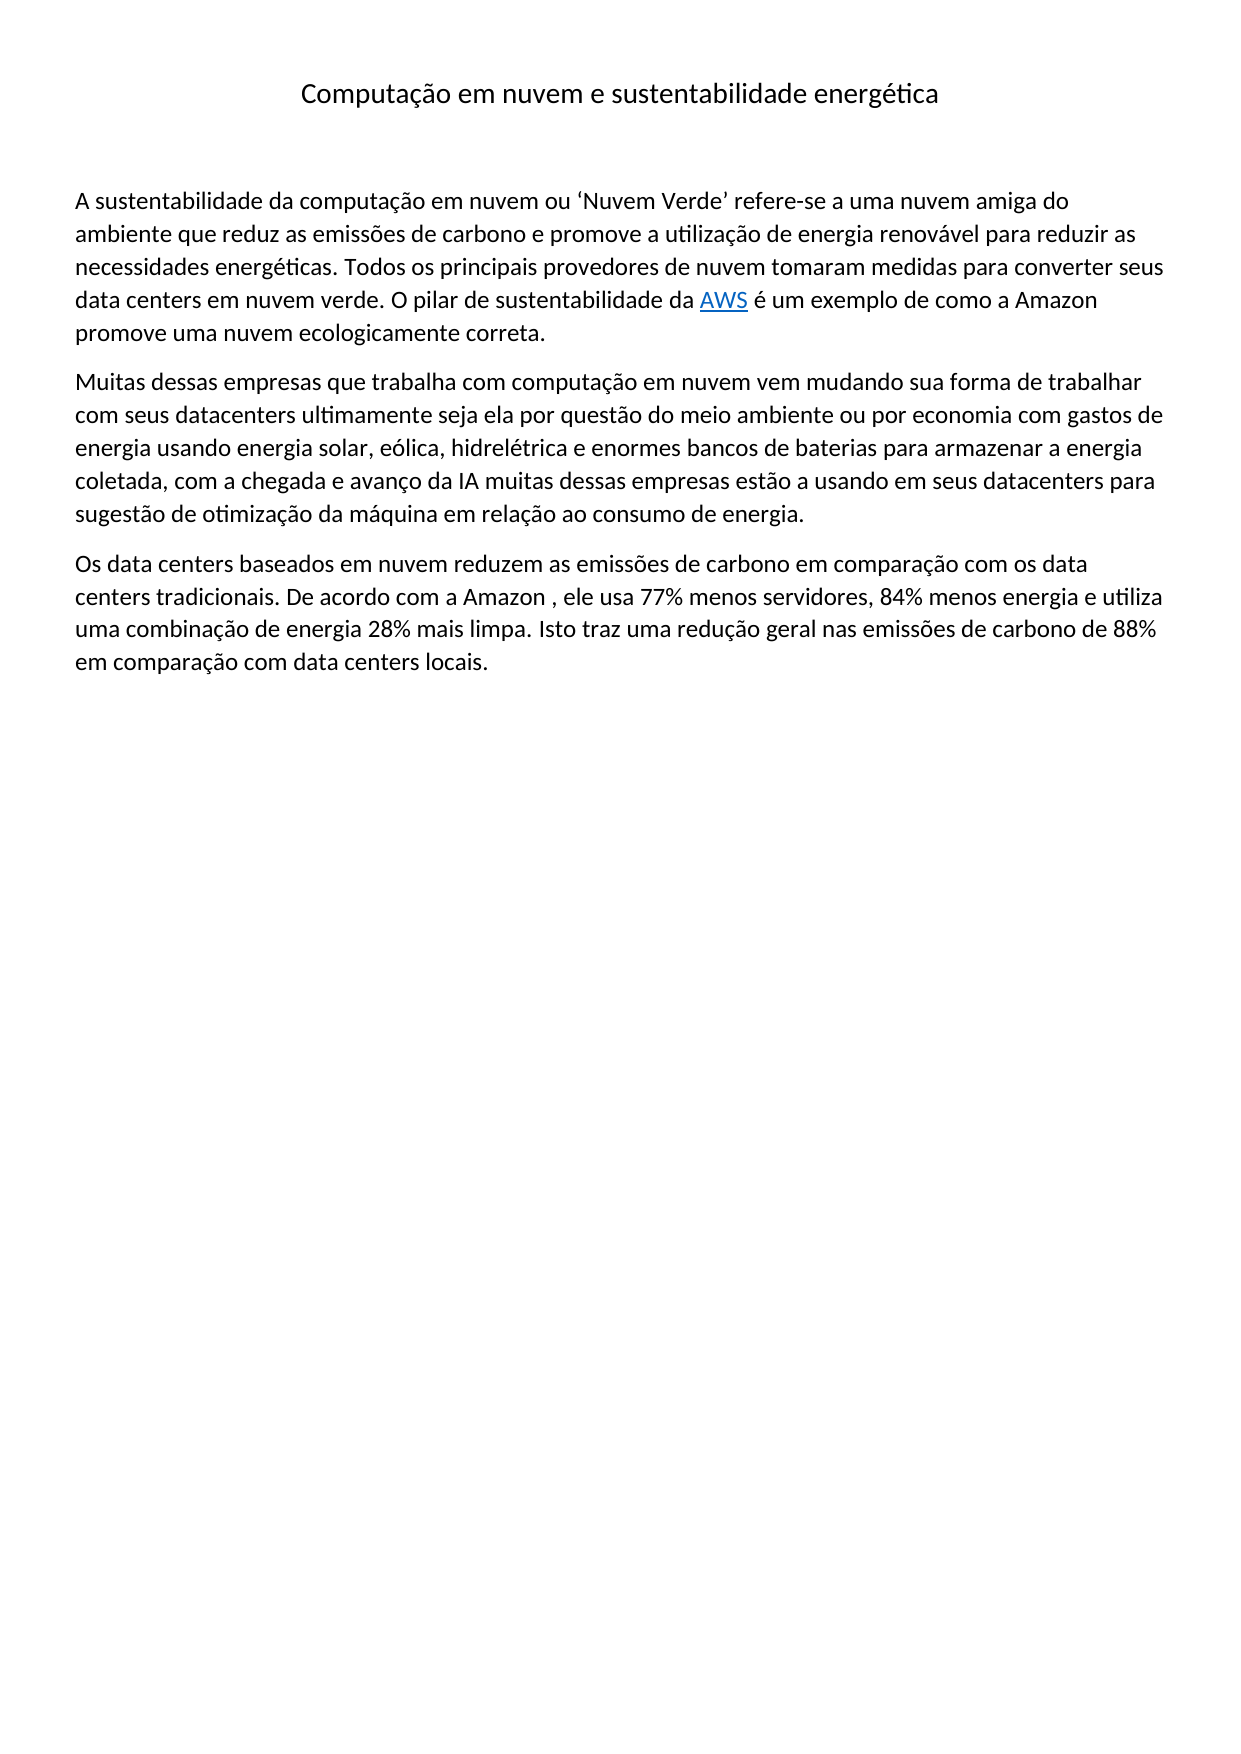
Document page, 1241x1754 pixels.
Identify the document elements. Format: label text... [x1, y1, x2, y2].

text Os data centers baseados em nuvem reduzem as emissões de carbono em comparação com os data centers tradicionais. De acordo com a Amazon , ele usa 77% menos servidores, 84% menos energia e utiliza uma combinação de energia 28% mais limpa. Isto traz uma redução geral nas emissões de carbono de 88% em comparação com data centers locais. [75, 548, 1165, 677]
text Computação em nuvem e sustentabilidade energética [75, 75, 1165, 111]
text A sustentabilidade da computação em nuvem ou ‘Nuvem Verde’ refere-se a uma nuvem amiga do ambiente que reduz as emissões de carbono e promove a utilização de energia renovável para reduzir as necessidades energéticas. Todos os principais provedores de nuvem tomaram medidas para converter seus data centers em nuvem verde. O pilar de sustentabilidade da AWS é um exemplo de como a Amazon promove uma nuvem ecologicamente correta. [75, 185, 1165, 347]
text Muitas dessas empresas que trabalha com computação em nuvem vem mudando sua forma de trabalhar com seus datacenters ultimamente seja ela por questão do meio ambiente ou por economia com gastos de energia usando energia solar, eólica, hidrelétrica e enormes bancos de baterias para armazenar a energia coletada, com a chegada e avanço da IA muitas dessas empresas estão a usando em seus datacenters para sugestão de otimização da máquina em relação ao consumo de energia. [75, 366, 1165, 529]
